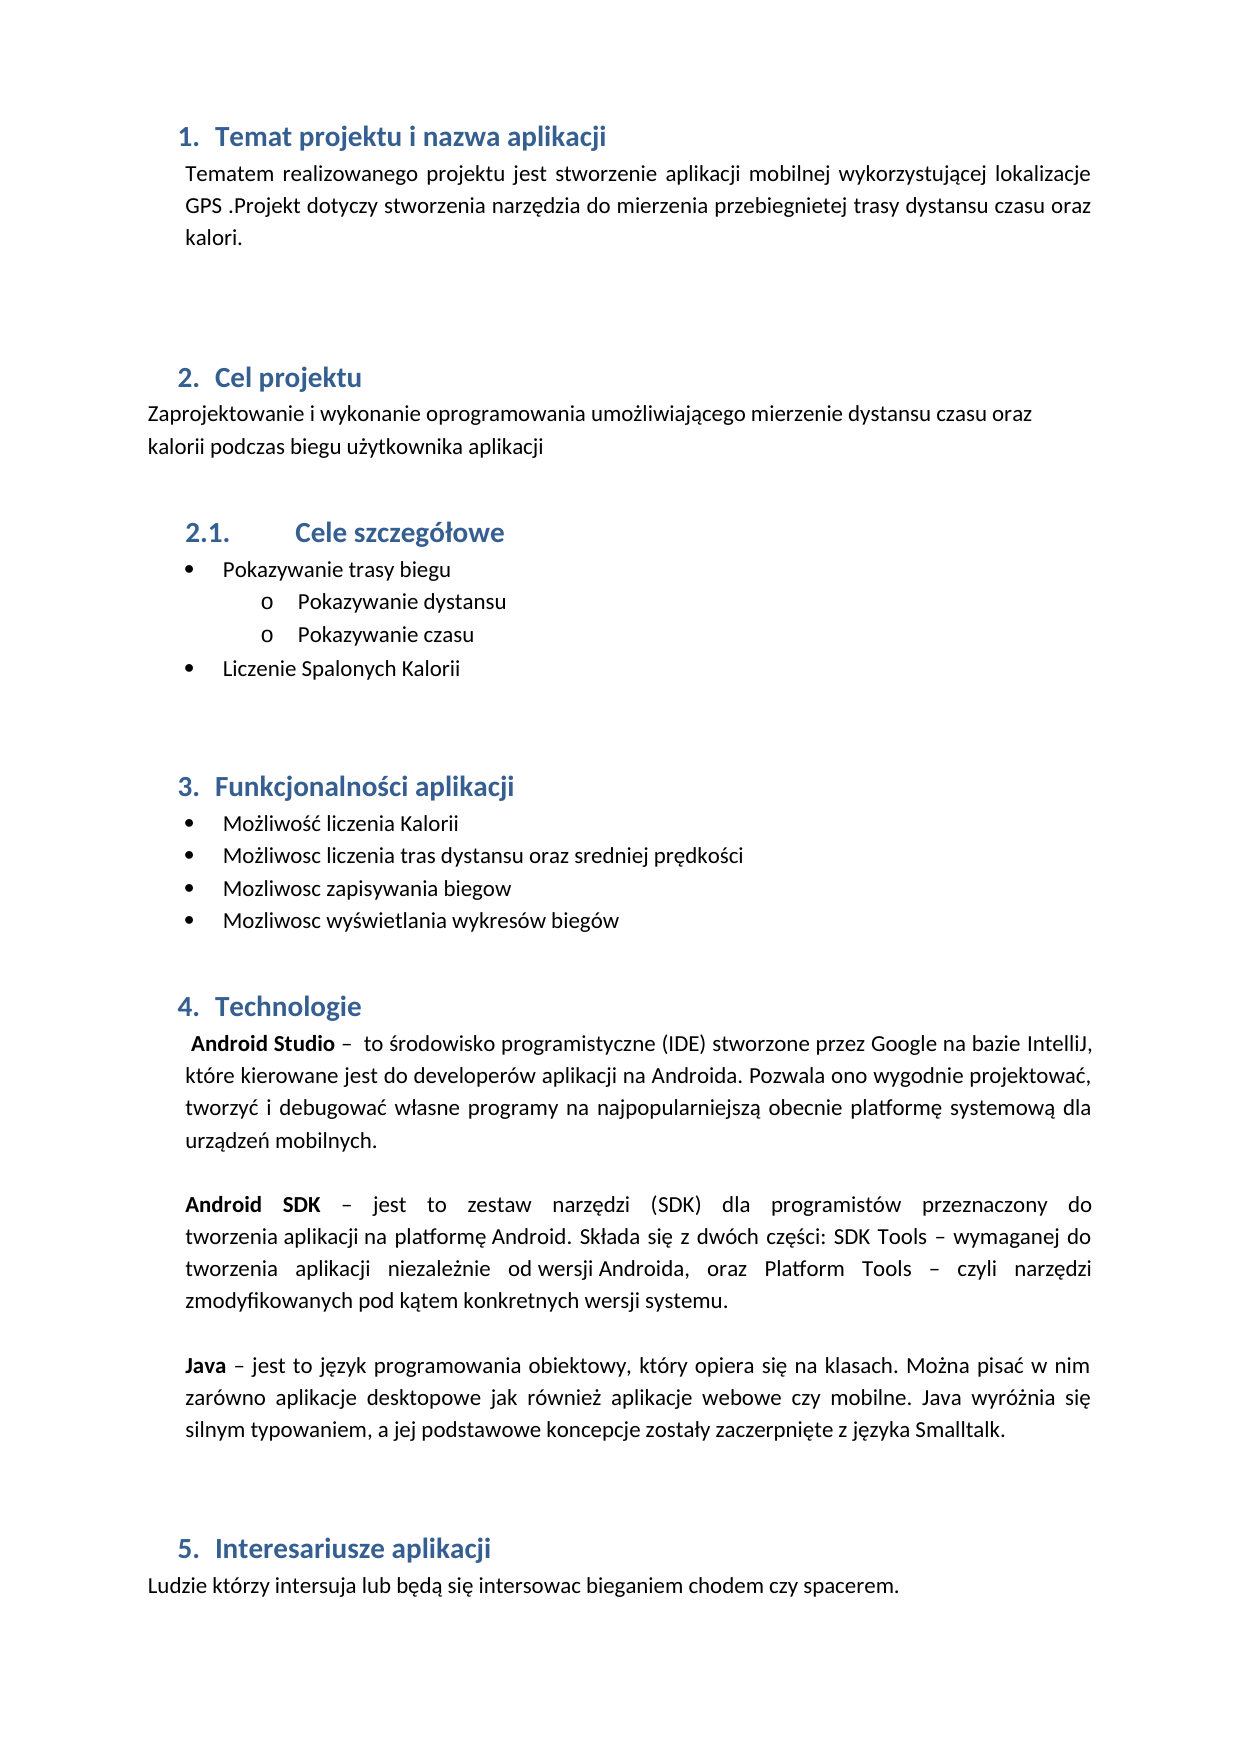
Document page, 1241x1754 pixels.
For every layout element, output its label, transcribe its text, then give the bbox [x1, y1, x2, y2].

subtitle Interesariusze aplikacji [177, 1530, 1093, 1565]
list Tematem realizowanego projektu jest stworzenie aplikacji mobilnej wykorzystującej lokalizacje GPS .Projekt dotyczy stworzenia narzędzia do mierzenia przebiegnietej trasy dystansu czasu oraz kalori. [185, 159, 1093, 251]
text Zaprojektowanie i wykonanie oprogramowania umożliwiającego mierzenie dystansu czasu oraz kalorii podczas biegu użytkownika aplikacji [148, 399, 1093, 460]
text Android Studio – to środowisko programistyczne (IDE) stworzone przez Google na bazie IntelliJ, które kierowane jest do developerów aplikacji na Androida. Pozwala ono wygodnie projektować, tworzyć i debugować własne programy na najpopularniejszą obecnie platformę systemową dla urządzeń mobilnych. [185, 1029, 1093, 1154]
list Możliwość liczenia Kalorii [185, 809, 1093, 837]
subtitle Cele szczegółowe [185, 514, 1093, 549]
subtitle Technologie [177, 988, 1093, 1024]
subtitle Temat projektu i nazwa aplikacji [177, 118, 1093, 154]
text Ludzie którzy intersuja lub będą się intersowac bieganiem chodem czy spacerem. [148, 1571, 1093, 1599]
list Liczenie Spalonych Kalorii [185, 654, 1093, 682]
list Pokazywanie trasy biegu [185, 555, 1093, 583]
list Mozliwosc wyświetlania wykresów biegów [185, 906, 1093, 934]
list Pokazywanie czasu [260, 621, 1093, 650]
list Możliwosc liczenia tras dystansu oraz sredniej prędkości [185, 842, 1093, 870]
subtitle Funkcjonalności aplikacji [177, 768, 1093, 804]
list Mozliwosc zapisywania biegow [185, 874, 1093, 902]
text Android SDK – jest to zestaw narzędzi (SDK) dla programistów przeznaczony do tworzenia aplikacji na platformę Android. Składa się z dwóch części: SDK Tools – wymaganej do tworzenia aplikacji niezależnie od wersji Androida, oraz Platform Tools – czyli narzędzi zmodyfikowanych pod kątem konkretnych wersji systemu. [185, 1190, 1093, 1315]
subtitle Cel projektu [177, 359, 1093, 394]
list Pokazywanie dystansu [260, 587, 1093, 616]
text Java – jest to język programowania obiektowy, który opiera się na klasach. Można pisać w nim zarówno aplikacje desktopowe jak również aplikacje webowe czy mobilne. Java wyróżnia się silnym typowaniem, a jej podstawowe koncepcje zostały zaczerpnięte z języka Smalltalk. [185, 1351, 1093, 1443]
